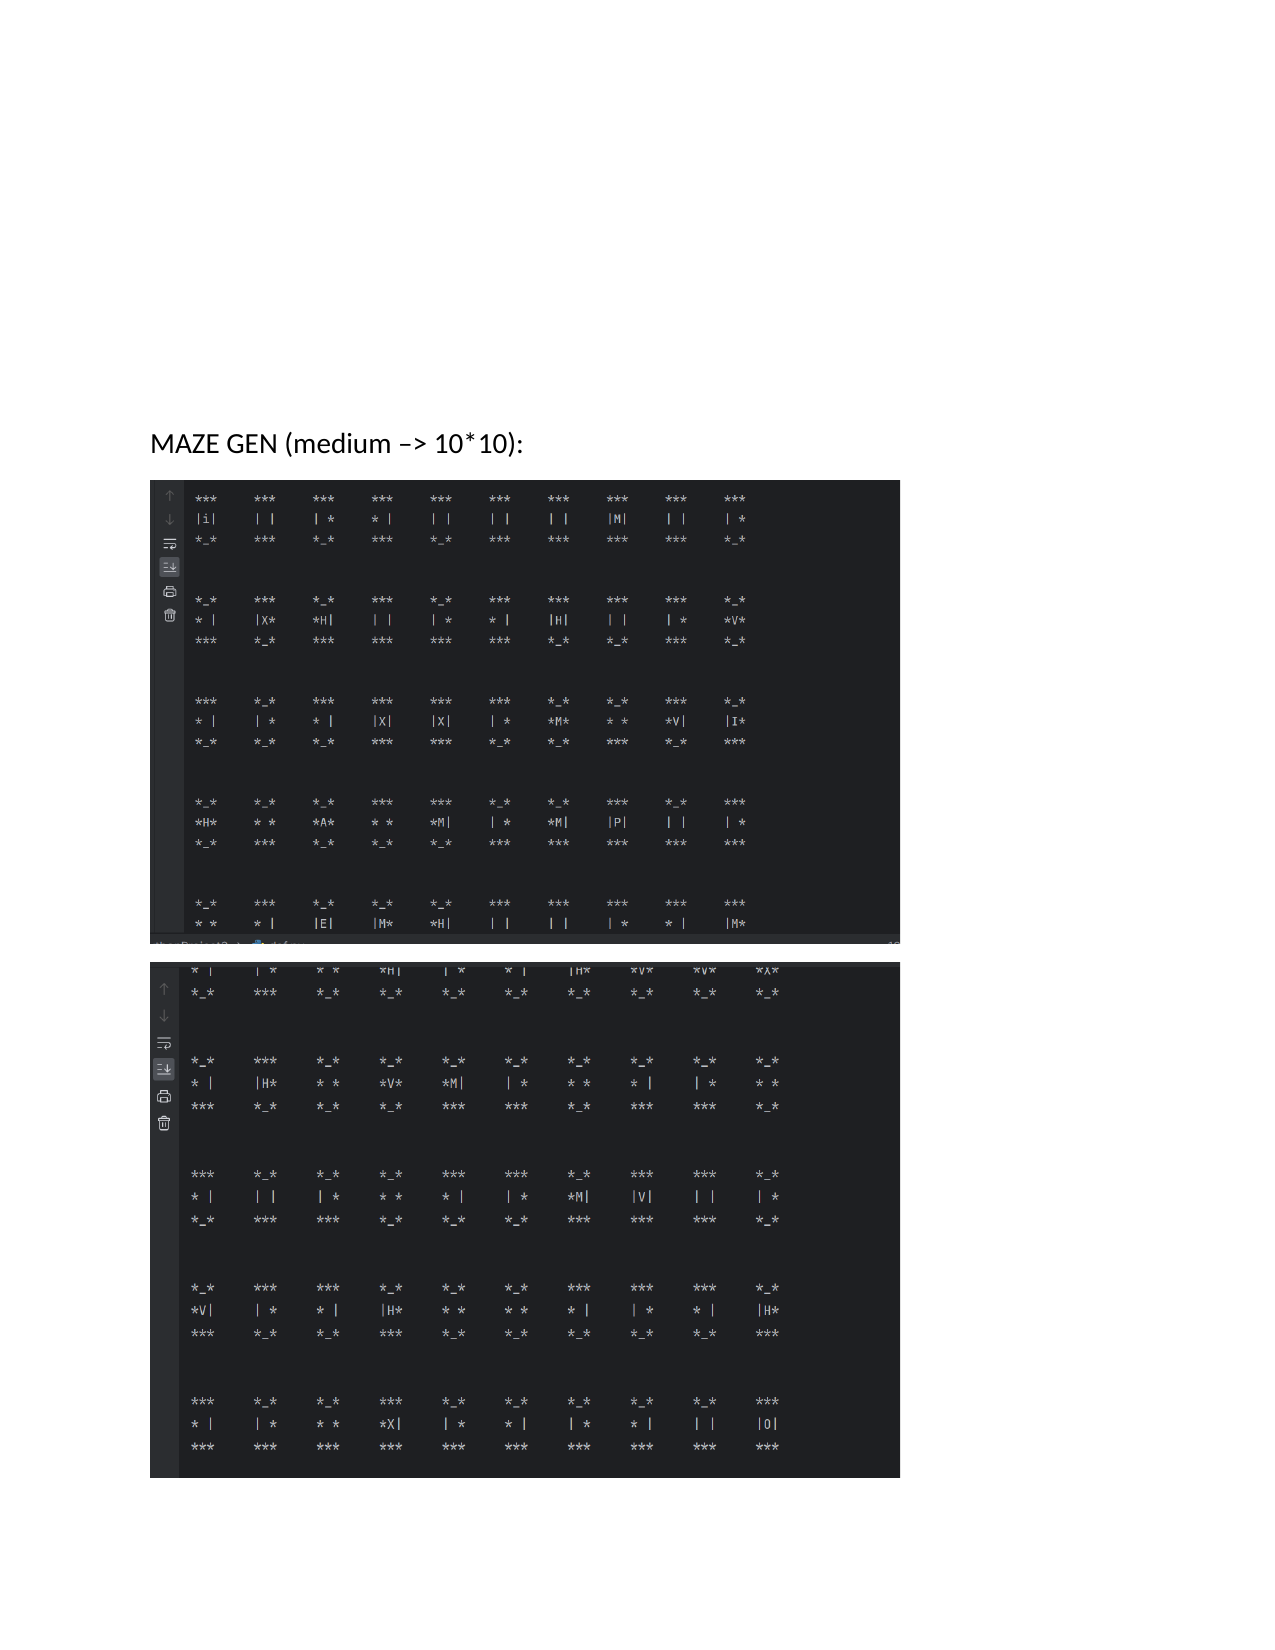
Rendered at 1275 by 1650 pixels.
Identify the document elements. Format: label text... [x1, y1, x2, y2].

picture [150, 480, 901, 944]
text MAZE GEN (medium –> 10*10): [150, 426, 1125, 461]
picture [150, 962, 901, 1478]
